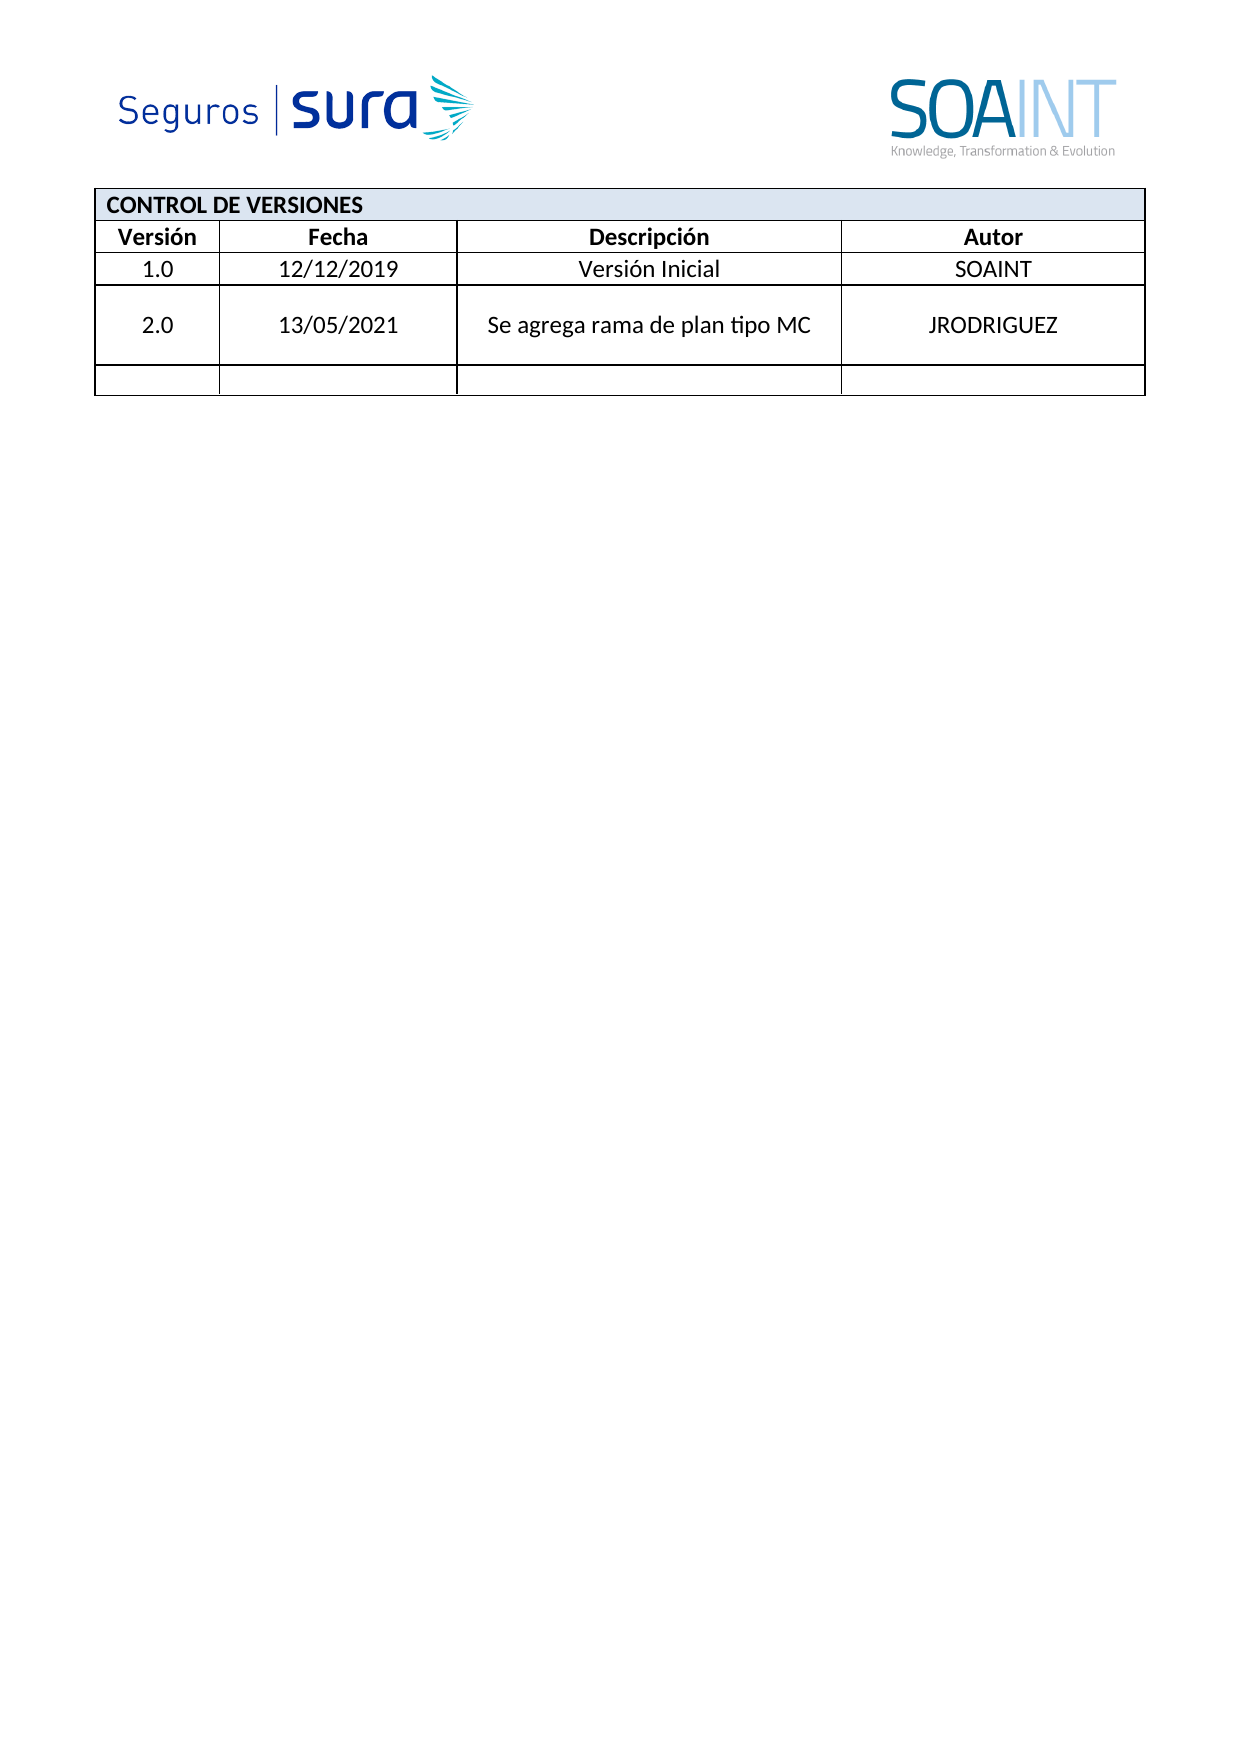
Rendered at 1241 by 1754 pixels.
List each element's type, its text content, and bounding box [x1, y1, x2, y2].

table_cell 13/05/2021 [220, 286, 456, 364]
table_cell Descripción [458, 221, 841, 252]
table_cell 1.0 [96, 253, 219, 284]
table_header CONTROL DE VERSIONES [96, 189, 1144, 220]
table_cell Versión Inicial [458, 253, 841, 284]
table_cell Se agrega rama de plan tipo MC [458, 286, 841, 364]
table_cell [96, 366, 219, 394]
picture [890, 75, 1121, 159]
table_cell [458, 366, 841, 394]
table_cell Autor [842, 221, 1144, 252]
table_cell [842, 366, 1144, 394]
table_cell Versión [96, 221, 219, 252]
table_cell SOAINT [842, 253, 1144, 284]
table_cell 2.0 [96, 286, 219, 364]
picture [118, 75, 474, 141]
table_cell JRODRIGUEZ [842, 286, 1144, 364]
table_cell Fecha [220, 221, 456, 252]
table_cell [220, 366, 456, 394]
table_cell 12/12/2019 [220, 253, 456, 284]
